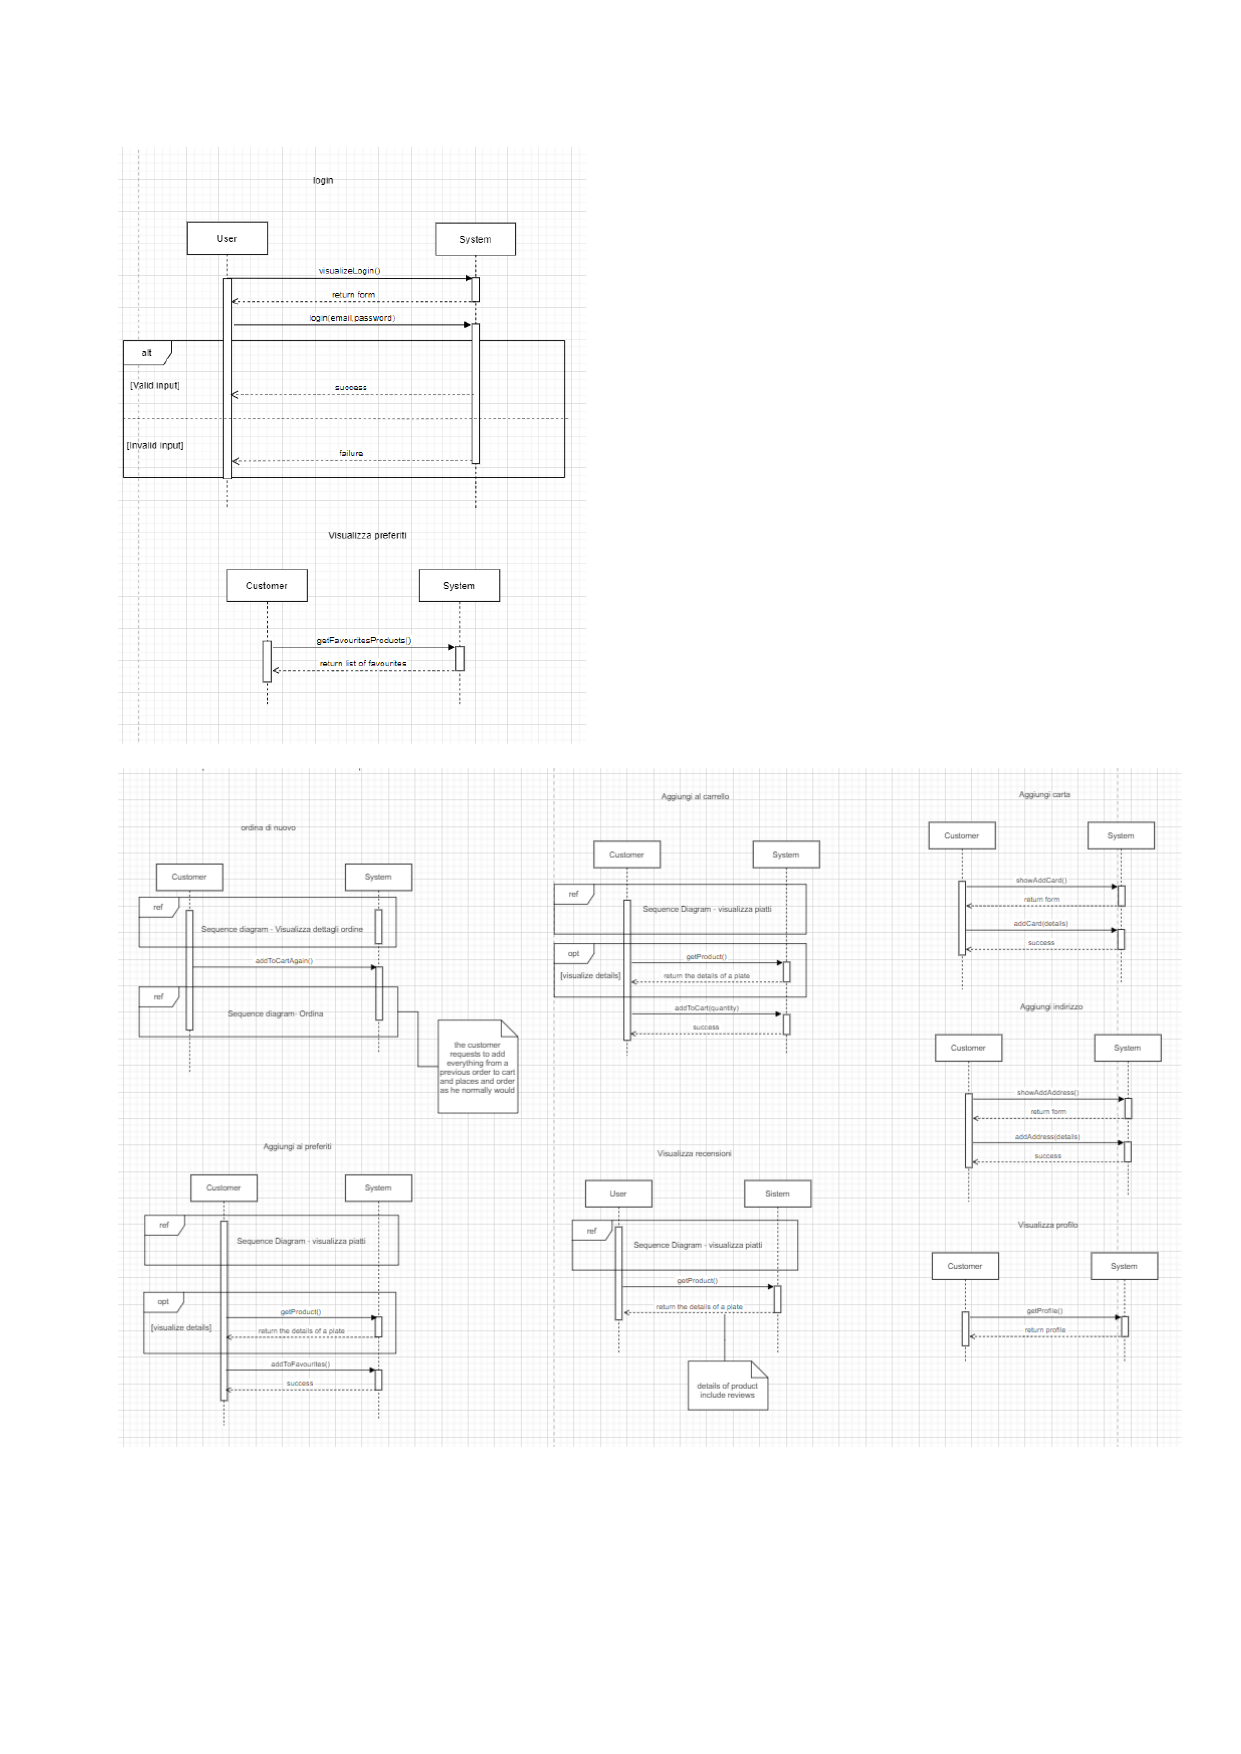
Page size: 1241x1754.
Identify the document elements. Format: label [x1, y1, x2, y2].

picture [118, 147, 587, 744]
picture [118, 768, 1182, 1447]
